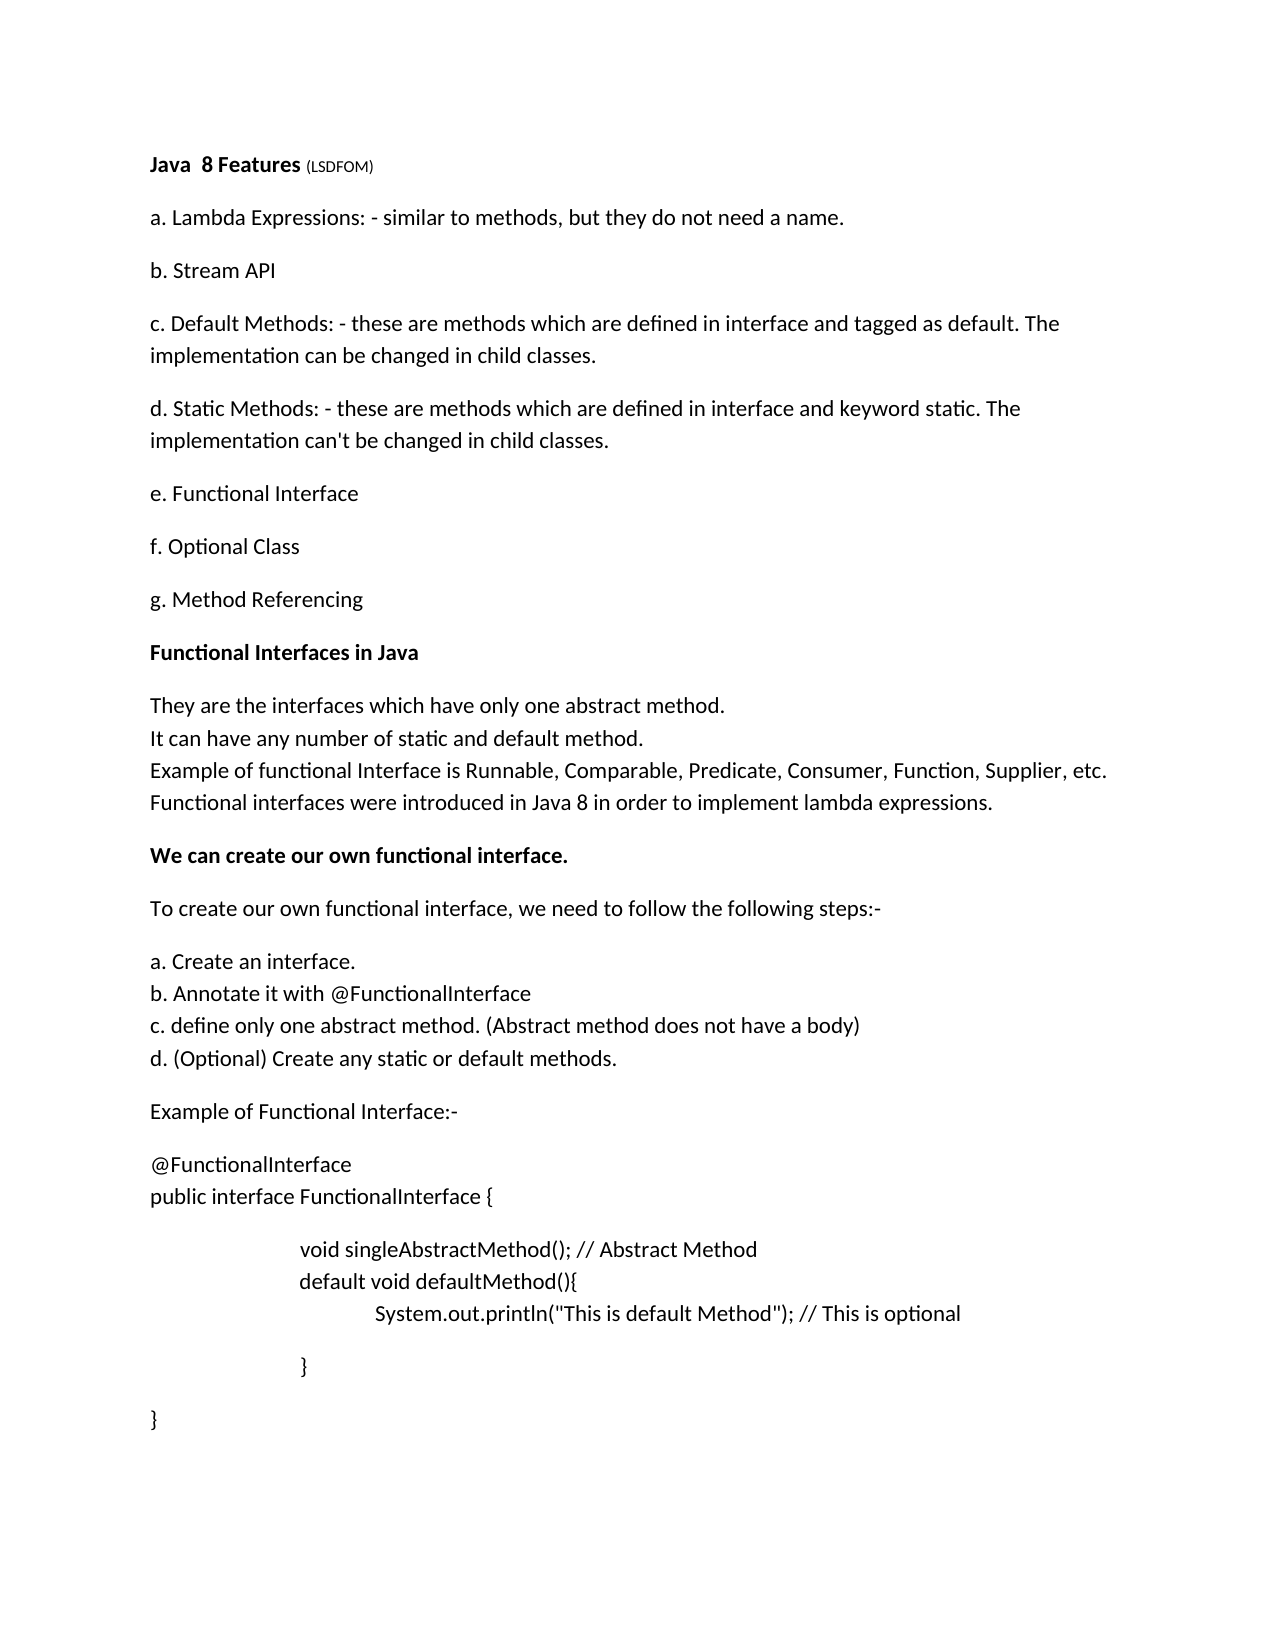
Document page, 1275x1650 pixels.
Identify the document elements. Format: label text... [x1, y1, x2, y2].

text a. Create an interface. b. Annotate it with @FunctionalInterface c. define only one abstract method. (Abstract method does not have a body) d. (Optional) Create any static or default methods. [150, 947, 1125, 1072]
text e. Functional Interface [150, 479, 1125, 507]
text void singleAbstractMethod(); // Abstract Method default void defaultMethod(){ System.out.println("This is default Method"); // This is optional [150, 1235, 1125, 1327]
text We can create our own functional interface. [150, 841, 1125, 869]
text d. Static Methods: - these are methods which are defined in interface and keyword static. The implementation can't be changed in child classes. [150, 394, 1125, 454]
text They are the interfaces which have only one abstract method. It can have any number of static and default method. Example of functional Interface is Runnable, Comparable, Predicate, Consumer, Function, Supplier, etc. Functional interfaces were introduced in Java 8 in order to implement lambda expressions. [150, 692, 1125, 816]
text f. Optional Class [150, 532, 1125, 561]
text To create our own functional interface, we need to follow the following steps:- [150, 894, 1125, 922]
text Functional Interfaces in Java [150, 638, 1125, 667]
text } [150, 1405, 1125, 1433]
text Example of Functional Interface:- [150, 1097, 1125, 1125]
text c. Default Methods: - these are methods which are defined in interface and tagged as default. The implementation can be changed in child classes. [150, 309, 1125, 369]
text g. Method Referencing [150, 586, 1125, 613]
text } [150, 1352, 1125, 1380]
text @FunctionalInterface public interface FunctionalInterface { [150, 1150, 1125, 1210]
text a. Lambda Expressions: - similar to methods, but they do not need a name. [150, 203, 1125, 231]
text Java 8 Features (LSDFOM) [150, 150, 1125, 178]
text b. Stream API [150, 256, 1125, 284]
